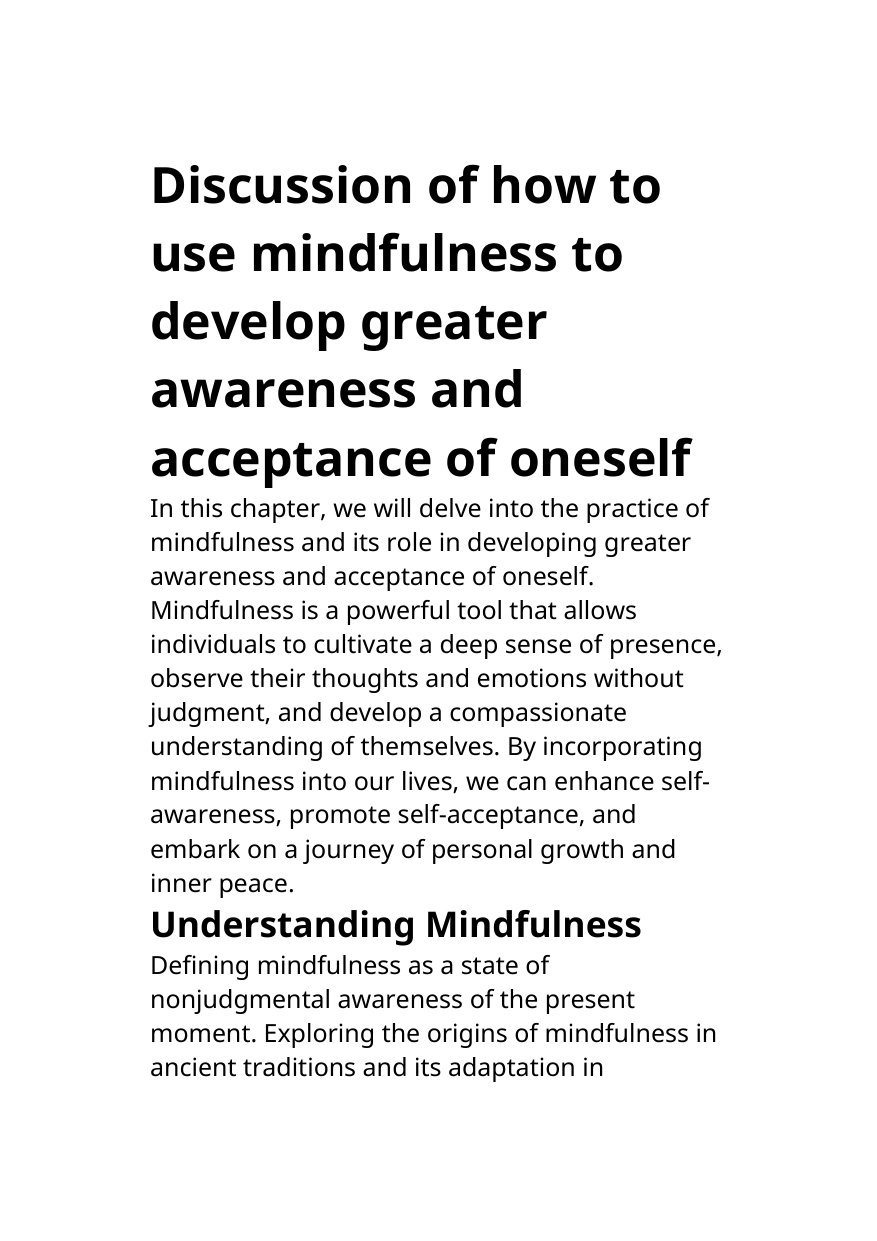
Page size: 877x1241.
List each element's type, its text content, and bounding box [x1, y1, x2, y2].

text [150, 948, 727, 1084]
subtitle Discussion of how to use mindfulness to develop greater awareness and acceptance of oneself [150, 150, 727, 491]
text In this chapter, we will delve into the practice of mindfulness and its role in developing greater awareness and acceptance of oneself. Mindfulness is a powerful tool that allows individuals to cultivate a deep sense of presence, observe their thoughts and emotions without judgment, and develop a compassionate understanding of themselves. By incorporating mindfulness into our lives, we can enhance self-awareness, promote self-acceptance, and embark on a journey of personal growth and inner peace. [150, 491, 727, 899]
subtitle Understanding Mindfulness [150, 899, 727, 948]
